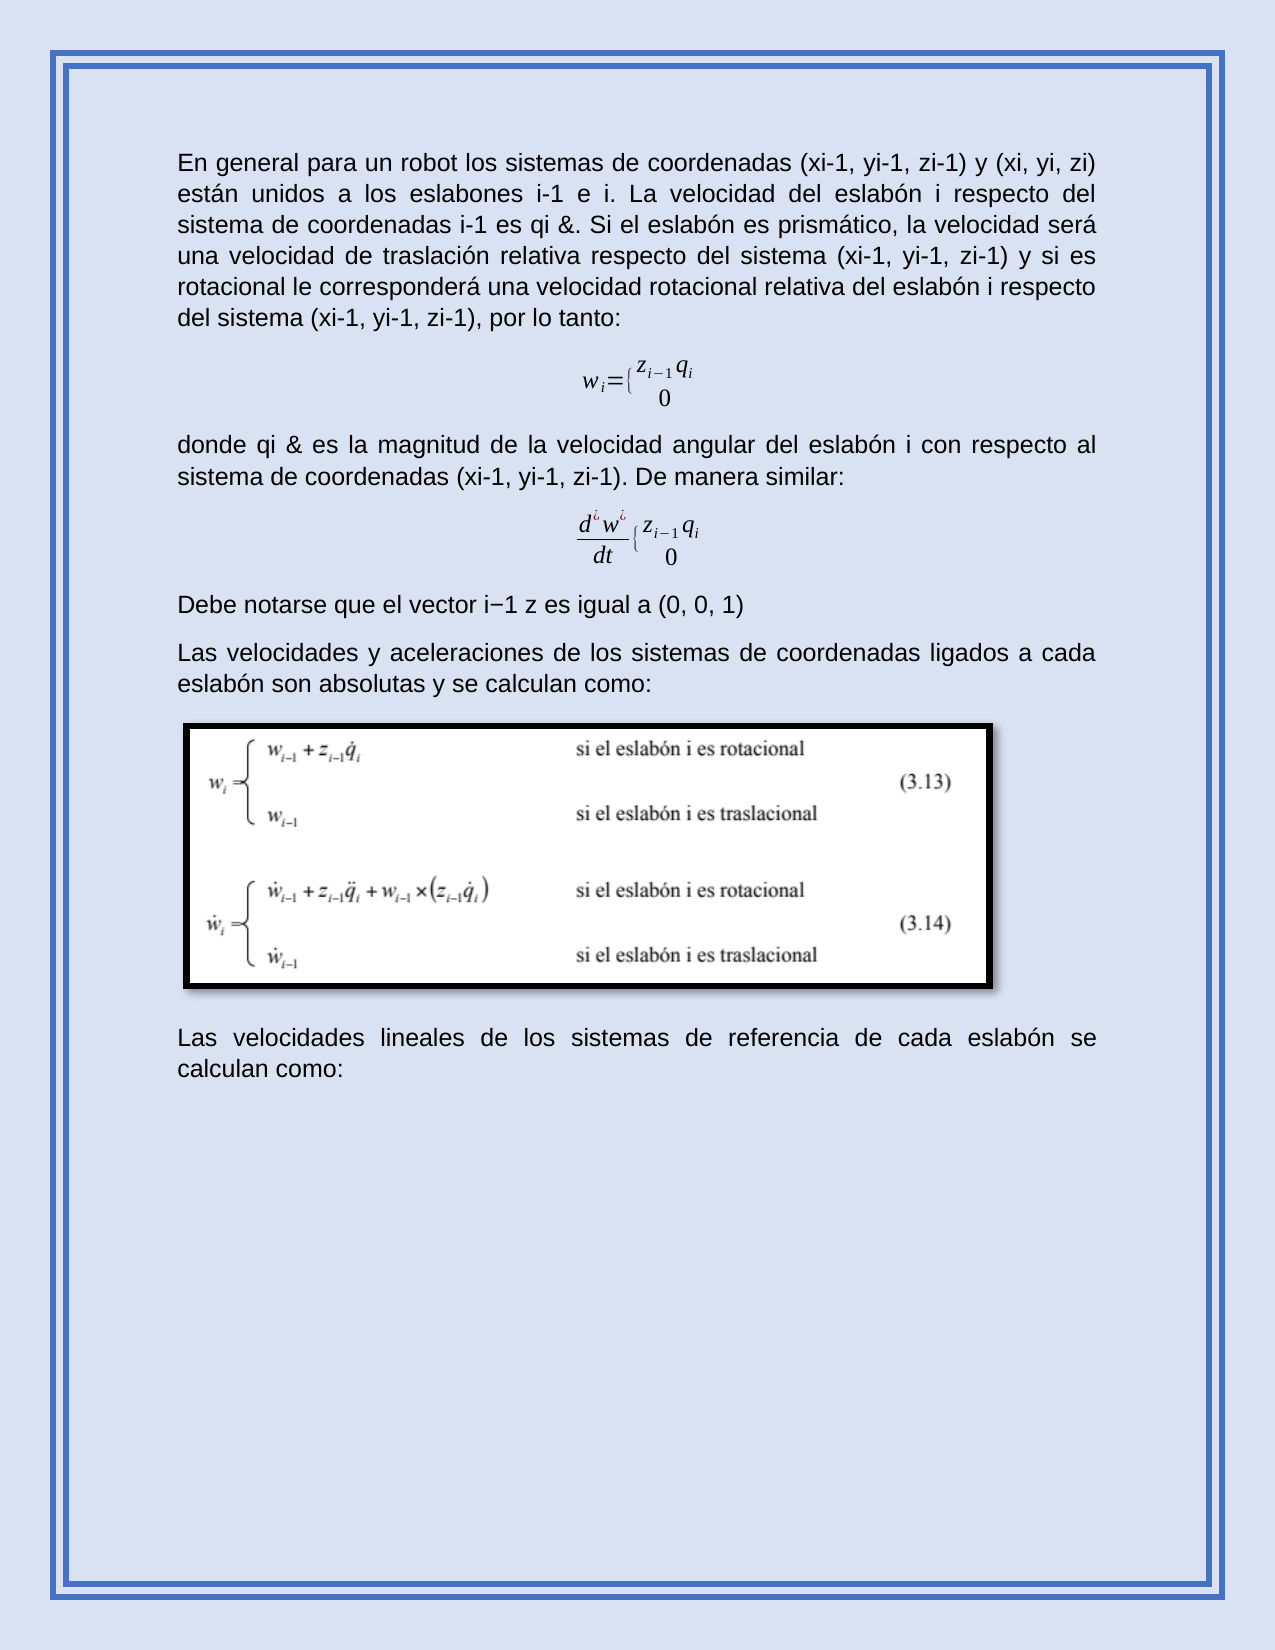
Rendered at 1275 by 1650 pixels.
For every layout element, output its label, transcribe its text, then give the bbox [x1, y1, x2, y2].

text Debe notarse que el vector i−1 z es igual a (0, 0, 1) [177, 590, 1098, 619]
picture [190, 729, 986, 983]
text donde qi & es la magnitud de la velocidad angular del eslabón i con respecto al sistema de coordenadas (xi-1, yi-1, zi-1). De manera similar: [177, 430, 1098, 490]
text Las velocidades lineales de los sistemas de referencia de cada eslabón se calculan como: [177, 1023, 1098, 1083]
text Las velocidades y aceleraciones de los sistemas de coordenadas ligados a cada eslabón son absolutas y se calculan como: [177, 638, 1098, 698]
text En general para un robot los sistemas de coordenadas (xi-1, yi-1, zi-1) y (xi, yi, zi) están unidos a los eslabones i-1 e i. La velocidad del eslabón i respecto del sistema de coordenadas i-1 es qi &. Si el eslabón es prismático, la velocidad será una velocidad de traslación relativa respecto del sistema (xi-1, yi-1, zi-1) y si es rotacional le corresponderá una velocidad rotacional relativa del eslabón i respecto del sistema (xi-1, yi-1, zi-1), por lo tanto: [177, 147, 1098, 331]
